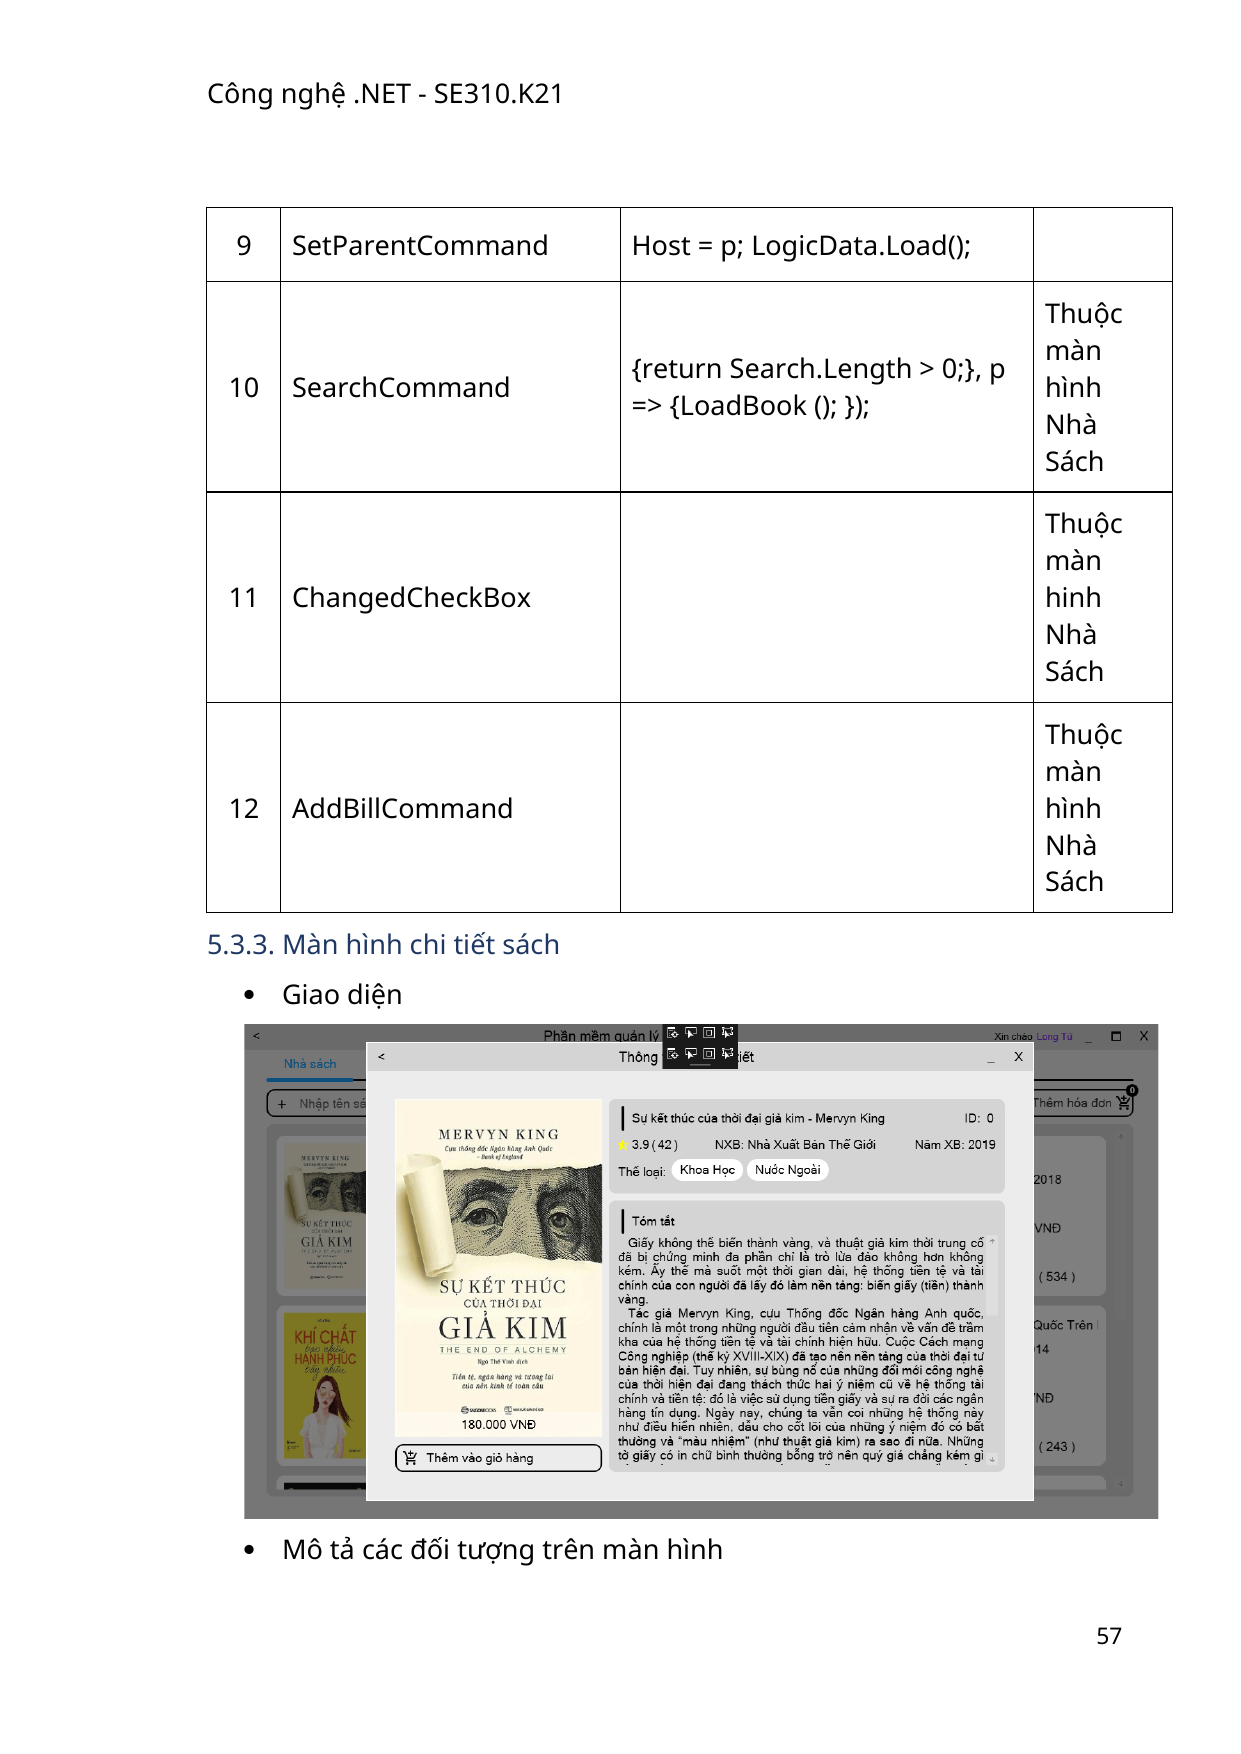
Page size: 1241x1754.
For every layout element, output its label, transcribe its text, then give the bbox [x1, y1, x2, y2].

table_cell Thuộc màn hình Nhà Sách [1034, 282, 1172, 491]
list Mô tả các đối tượng trên màn hình [244, 1531, 1122, 1568]
table_cell AddBillCommand [281, 703, 620, 912]
table_cell [621, 493, 1033, 702]
table_cell 9 [207, 208, 280, 281]
table_cell Thuộc màn hình Nhà Sách [1034, 703, 1172, 912]
table_cell 11 [207, 493, 280, 702]
subtitle 5.3.3. Màn hình chi tiết sách [207, 926, 1122, 963]
picture [244, 1024, 1159, 1519]
table_cell SearchCommand [281, 282, 620, 491]
table_cell Thuộc màn hinh Nhà Sách [1034, 493, 1172, 702]
table_cell [1034, 208, 1172, 281]
table_cell Host = p; LogicData.Load(); [621, 208, 1033, 281]
table_cell ChangedCheckBox [281, 493, 620, 702]
list Giao diện [244, 975, 1122, 1012]
table_cell [621, 703, 1033, 912]
table_cell {return Search.Length > 0;}, p => {LoadBook (); }); [621, 282, 1033, 491]
table_cell SetParentCommand [281, 208, 620, 281]
table_cell 10 [207, 282, 280, 491]
table_cell 12 [207, 703, 280, 912]
